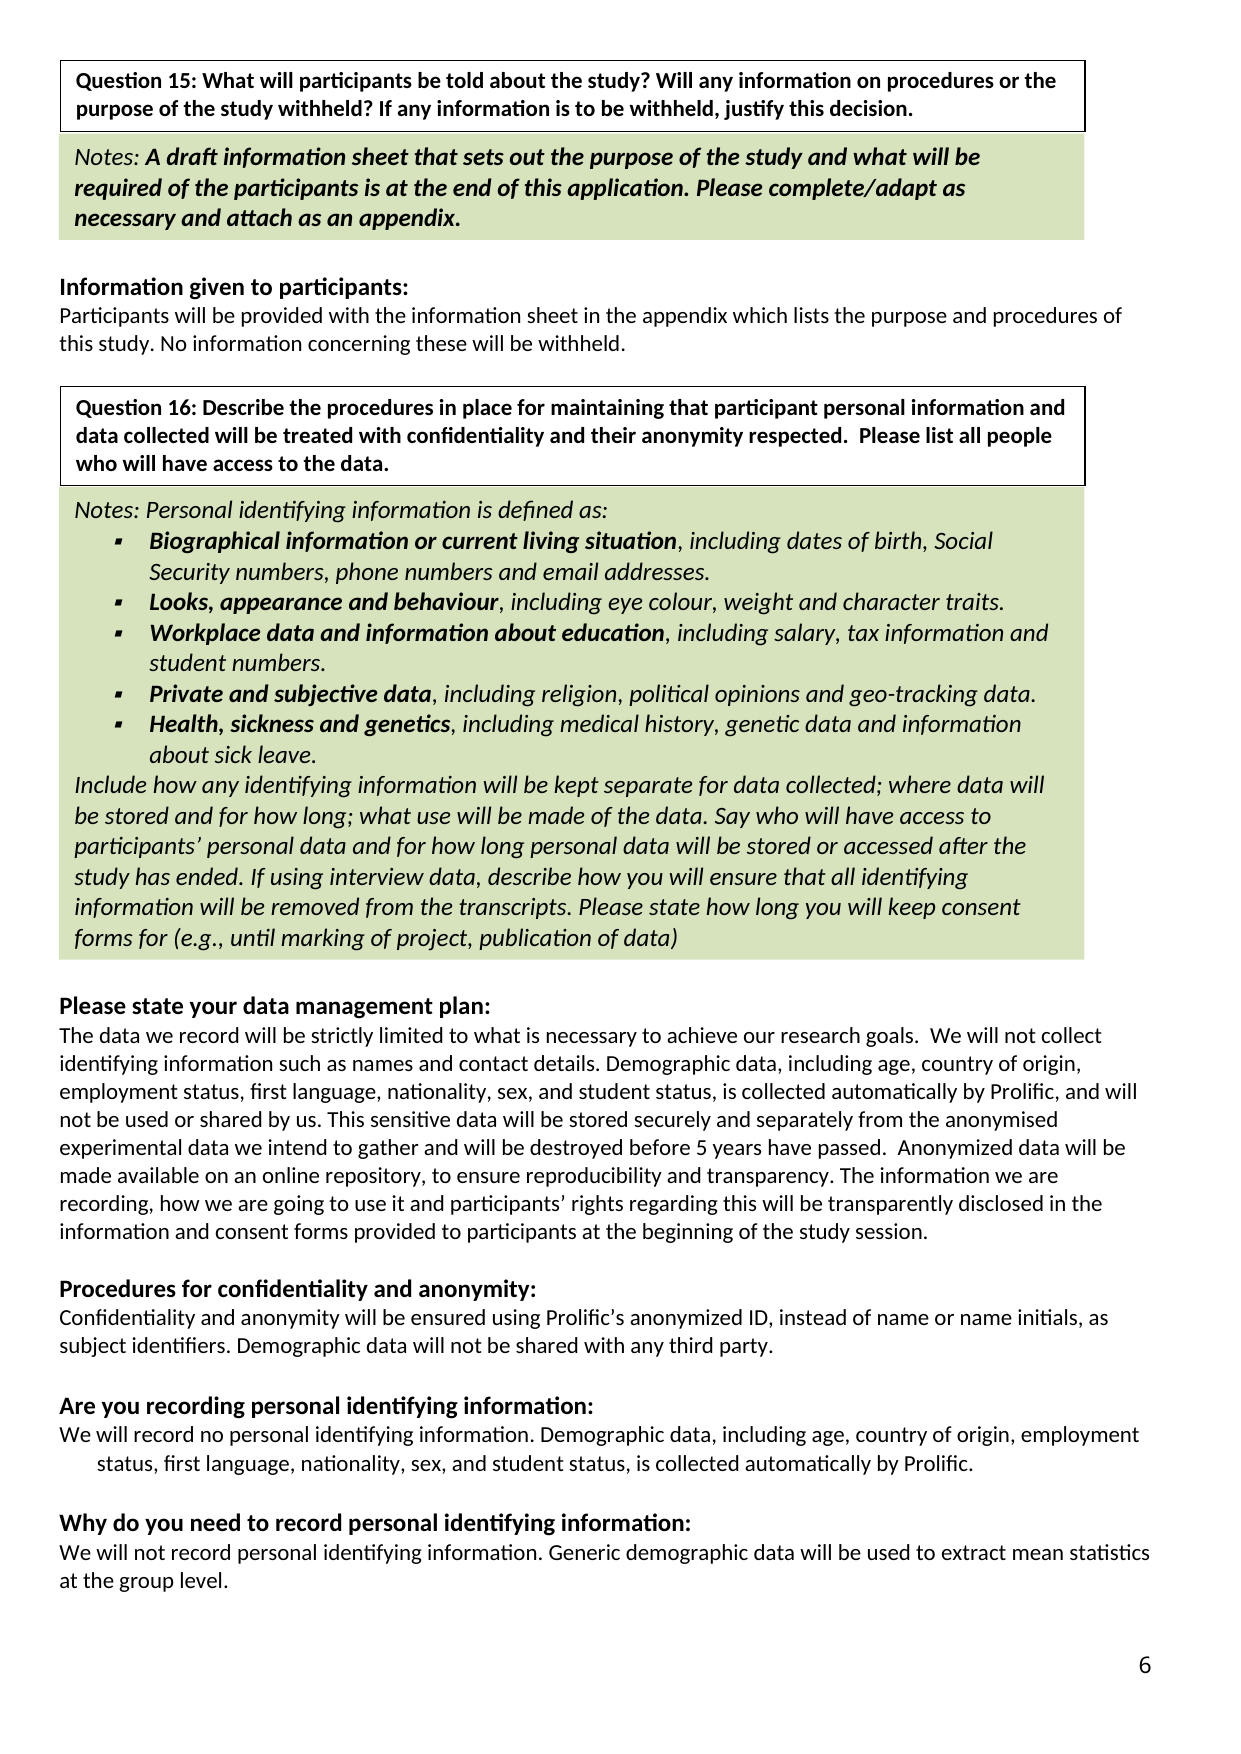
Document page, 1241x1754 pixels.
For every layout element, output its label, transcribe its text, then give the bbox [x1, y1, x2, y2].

text We will not record personal identifying information. Generic demographic data will be used to extract mean statistics at the group level. [59, 1538, 1152, 1594]
text Please state your data management plan: [59, 990, 1152, 1021]
text Procedures for confidentiality and anonymity: [59, 1273, 1152, 1303]
text Participants will be provided with the information sheet in the appendix which lists the purpose and procedures of this study. No information concerning these will be withheld. [59, 301, 1152, 357]
text Confidentiality and anonymity will be ensured using Prolific’s anonymized ID, instead of name or name initials, as subject identifiers. Demographic data will not be shared with any third party. [59, 1303, 1152, 1359]
text The data we record will be strictly limited to what is necessary to achieve our research goals. We will not collect identifying information such as names and contact details. Demographic data, including age, country of origin, employment status, first language, nationality, sex, and student status, is collected automatically by Prolific, and will not be used or shared by us. This sensitive data will be stored securely and separately from the anonymised experimental data we intend to gather and will be destroyed before 5 years have passed. Anonymized data will be made available on an online repository, to ensure reproducibility and transparency. The information we are recording, how we are going to use it and participants’ rights regarding this will be transparently disclosed in the information and consent forms provided to participants at the beginning of the study session. [59, 1021, 1152, 1245]
text Why do you need to record personal identifying information: [59, 1507, 1152, 1538]
text Information given to participants: [59, 271, 1152, 301]
text Are you recording personal identifying information: [59, 1390, 1152, 1421]
text We will record no personal identifying information. Demographic data, including age, country of origin, employment status, first language, nationality, sex, and student status, is collected automatically by Prolific. [59, 1421, 1152, 1477]
